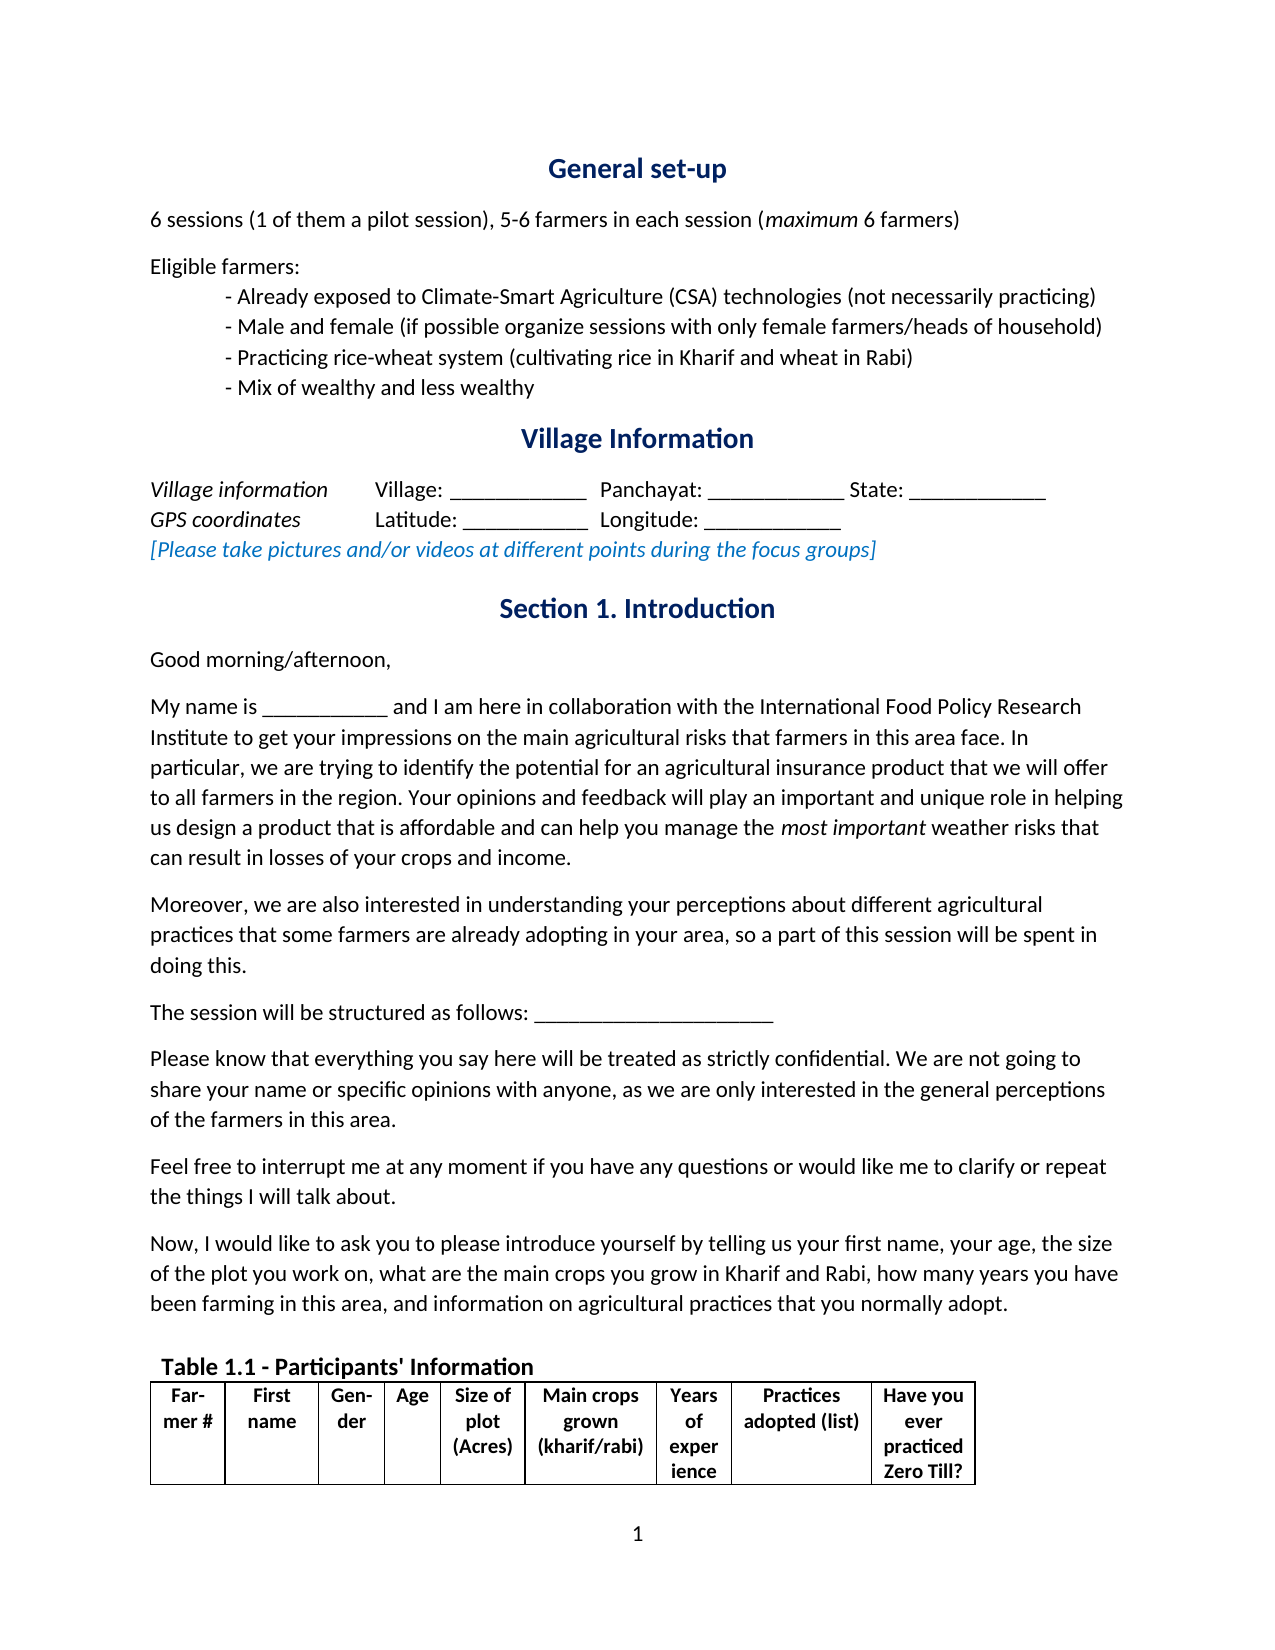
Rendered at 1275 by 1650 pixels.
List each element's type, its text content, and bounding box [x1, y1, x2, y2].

text 6 sessions (1 of them a pilot session), 5-6 farmers in each session (maximum 6 farmers) [150, 205, 1125, 233]
text [Please take pictures and/or videos at different points during the focus groups] [150, 535, 1125, 563]
text Village Information [150, 420, 1125, 455]
table_header Table 1.1 - Participants' Information [150, 1336, 1275, 1381]
text - Already exposed to Climate-Smart Agriculture (CSA) technologies (not necessarily practicing) [150, 282, 1125, 310]
table_header Age [385, 1383, 440, 1484]
text General set-up [150, 150, 1125, 186]
table_header Main crops grown (kharif/rabi) [526, 1383, 656, 1484]
text Village information Village: ____________ Panchayat: ____________ State: ____________ [150, 475, 1125, 503]
text - Male and female (if possible organize sessions with only female farmers/heads of household) [225, 312, 1125, 340]
text Now, I would like to ask you to please introduce yourself by telling us your first name, your age, the size of the plot you work on, what are the main crops you grow in Kharif and Rabi, how many years you have been farming in this area, and information on agricultural practices that you normally adopt. [150, 1229, 1125, 1317]
text Eligible farmers: [150, 252, 1125, 280]
text - Mix of wealthy and less wealthy [150, 373, 1125, 401]
table_header Practices adopted (list) [732, 1383, 871, 1484]
text Please know that everything you say here will be treated as strictly confidential. We are not going to share your name or specific opinions with anyone, as we are only interested in the general perceptions of the farmers in this area. [150, 1044, 1125, 1133]
text Feel free to interrupt me at any moment if you have any questions or would like me to clarify or repeat the things I will talk about. [150, 1152, 1125, 1210]
table_header Far-mer # [151, 1383, 224, 1484]
table_header Gen-der [319, 1383, 384, 1484]
table_header Size of plot (Acres) [441, 1383, 524, 1484]
text - Practicing rice-wheat system (cultivating rice in Kharif and wheat in Rabi) [225, 343, 1125, 371]
text Good morning/afternoon, [150, 646, 1125, 673]
table_header Have you ever practiced Zero Till? [872, 1383, 974, 1484]
table_header Years of experience [657, 1383, 731, 1484]
text The session will be structured as follows: _____________________ [150, 998, 1125, 1026]
text GPS coordinates Latitude: ___________ Longitude: ____________ [150, 505, 1125, 533]
table_header First name [226, 1383, 318, 1484]
text Section 1. Introduction [150, 590, 1125, 626]
text Moreover, we are also interested in understanding your perceptions about different agricultural practices that some farmers are already adopting in your area, so a part of this session will be spent in doing this. [150, 890, 1125, 979]
text My name is ___________ and I am here in collaboration with the International Food Policy Research Institute to get your impressions on the main agricultural risks that farmers in this area face. In particular, we are trying to identify the potential for an agricultural insurance product that we will offer to all farmers in the region. Your opinions and feedback will play an important and unique role in helping us design a product that is affordable and can help you manage the most important weather risks that can result in losses of your crops and income. [150, 692, 1125, 871]
